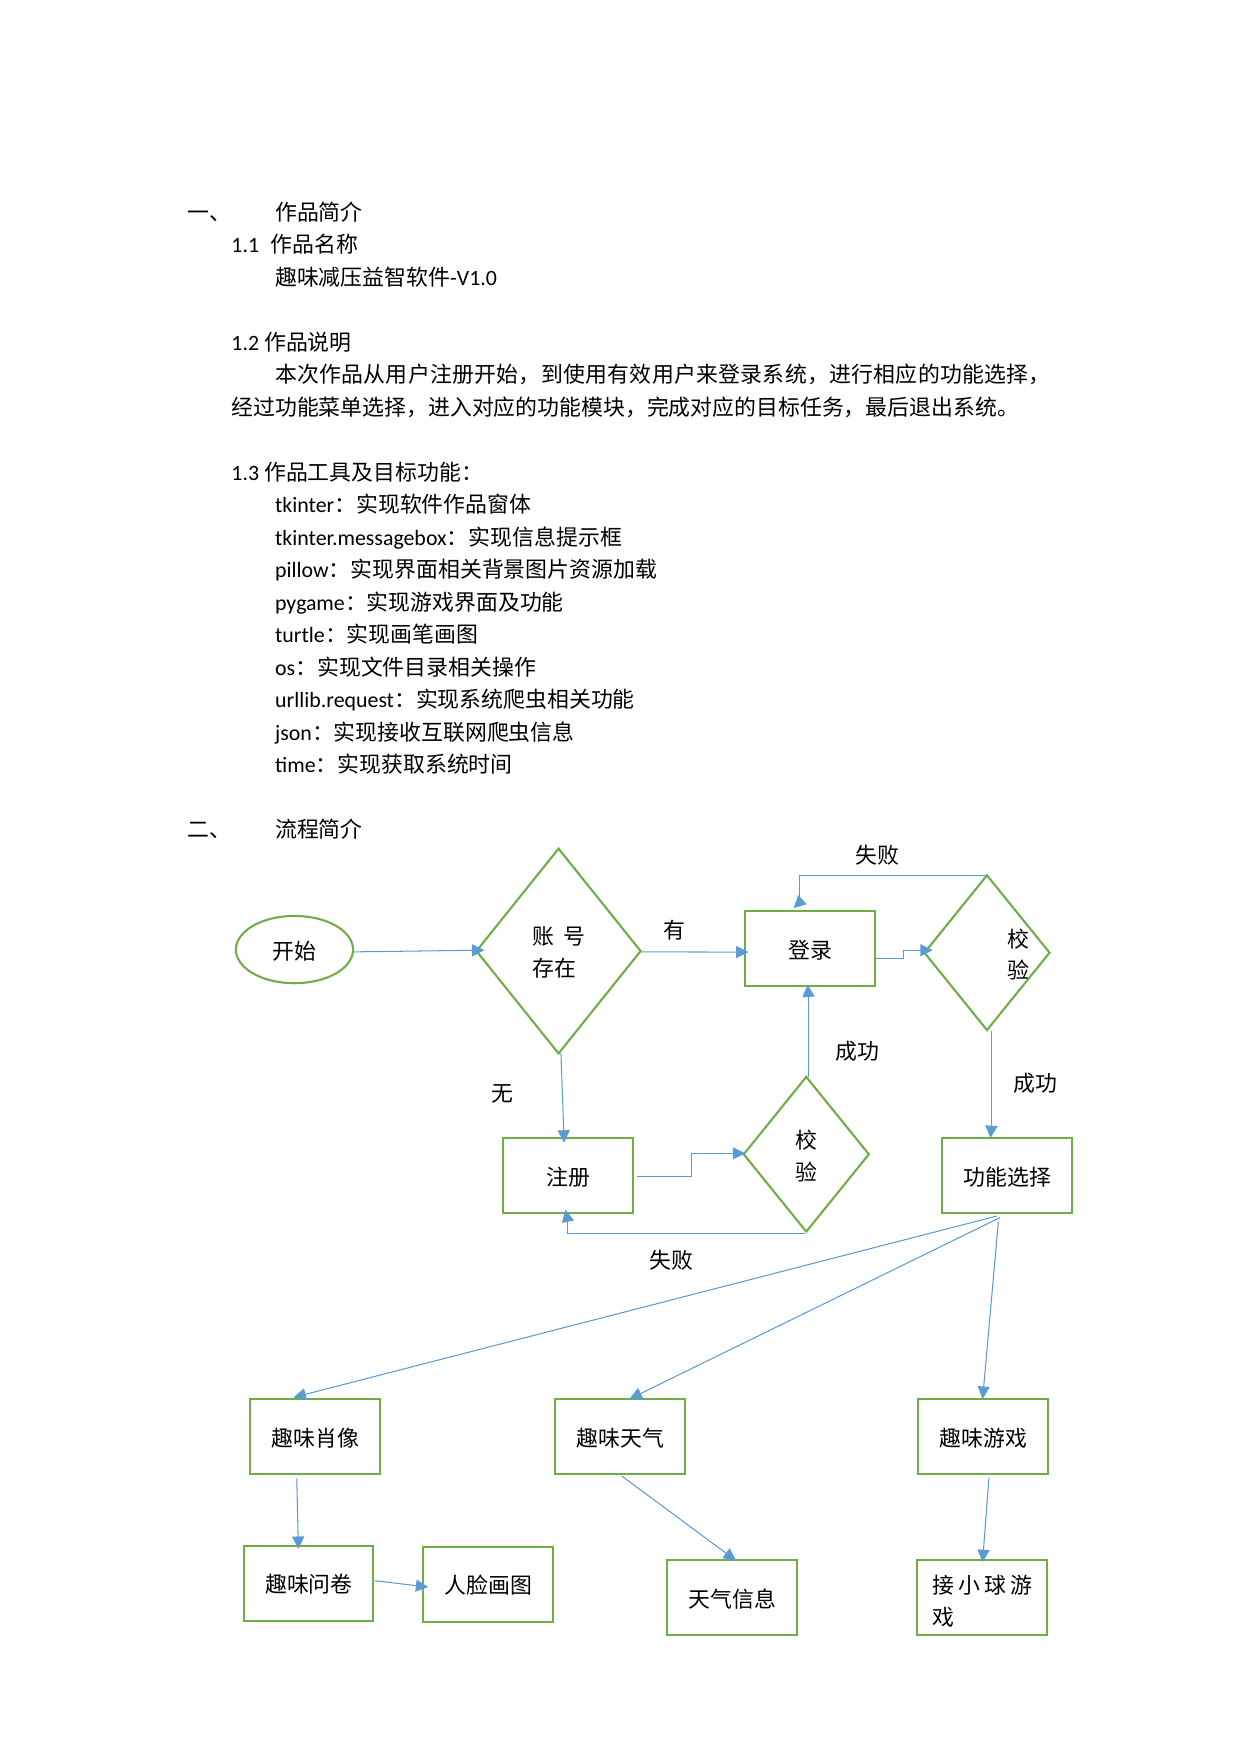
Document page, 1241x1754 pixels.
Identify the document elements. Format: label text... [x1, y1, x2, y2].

list 本次作品从用户注册开始，到使用有效用户来登录系统，进行相应的功能选择，经过功能菜单选择，进入对应的功能模块，完成对应的目标任务，最后退出系统。 [231, 357, 1053, 422]
list turtle：实现画笔画图 [231, 617, 1053, 649]
list pygame：实现游戏界面及功能 [231, 584, 1053, 617]
list 趣味减压益智软件-V1.0 [275, 259, 1053, 292]
list os：实现文件目录相关操作 [231, 649, 1053, 682]
list pillow：实现界面相关背景图片资源加载 [231, 552, 1053, 584]
list 作品简介 [187, 194, 1053, 227]
list urllib.request：实现系统爬虫相关功能 [231, 682, 1053, 714]
list 作品名称 [231, 227, 1053, 259]
list tkinter：实现软件作品窗体 [231, 487, 1053, 519]
list 1.2 作品说明 [231, 324, 1053, 357]
list 流程简介 [187, 812, 1053, 844]
list tkinter.messagebox：实现信息提示框 [231, 519, 1053, 552]
list 1.3 作品工具及目标功能： [231, 454, 1053, 487]
list json：实现接收互联网爬虫信息 [231, 714, 1053, 747]
list time：实现获取系统时间 [231, 747, 1053, 779]
